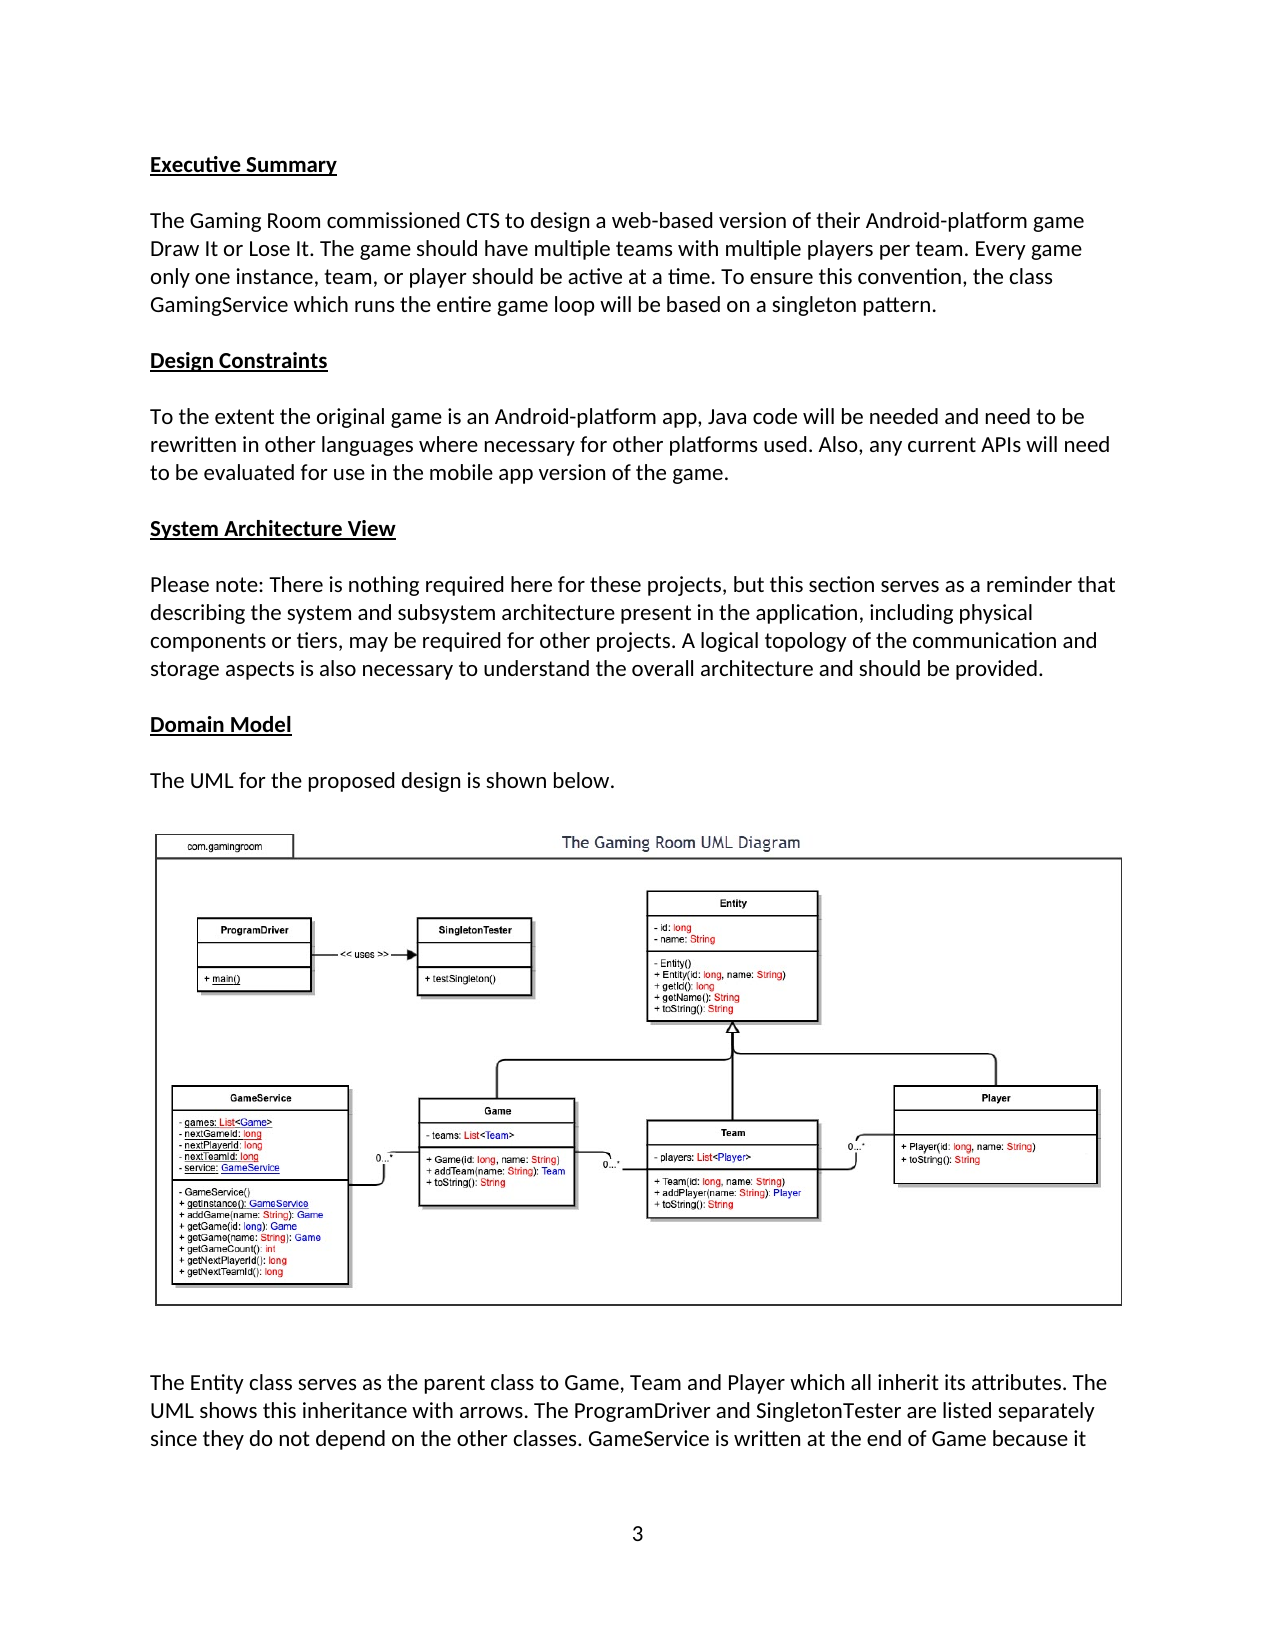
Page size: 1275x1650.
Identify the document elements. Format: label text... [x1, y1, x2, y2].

subtitle Domain Model [150, 710, 1125, 738]
text The UML for the proposed design is shown below. [150, 766, 1125, 794]
text The Gaming Room commissioned CTS to design a web-based version of their Android-platform game Draw It or Lose It. The game should have multiple teams with multiple players per team. Every game only one instance, team, or player should be active at a time. To ensure this convention, the class GamingService which runs the entire game loop will be based on a singleton pattern. [150, 206, 1125, 318]
text To the extent the original game is an Android-platform app, Java code will be needed and need to be rewritten in other languages where necessary for other platforms used. Also, any current APIs will need to be evaluated for use in the mobile app version of the game. [150, 402, 1125, 486]
subtitle Executive Summary [150, 150, 1125, 178]
subtitle System Architecture View [150, 514, 1125, 542]
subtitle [150, 1368, 1125, 1452]
subtitle Design Constraints [150, 346, 1125, 374]
text Please note: There is nothing required here for these projects, but this section serves as a reminder that describing the system and subsystem architecture present in the application, including physical components or tiers, may be required for other projects. A logical topology of the communication and storage aspects is also necessary to understand the overall architecture and should be provided. [150, 570, 1125, 682]
picture [150, 822, 1125, 1312]
